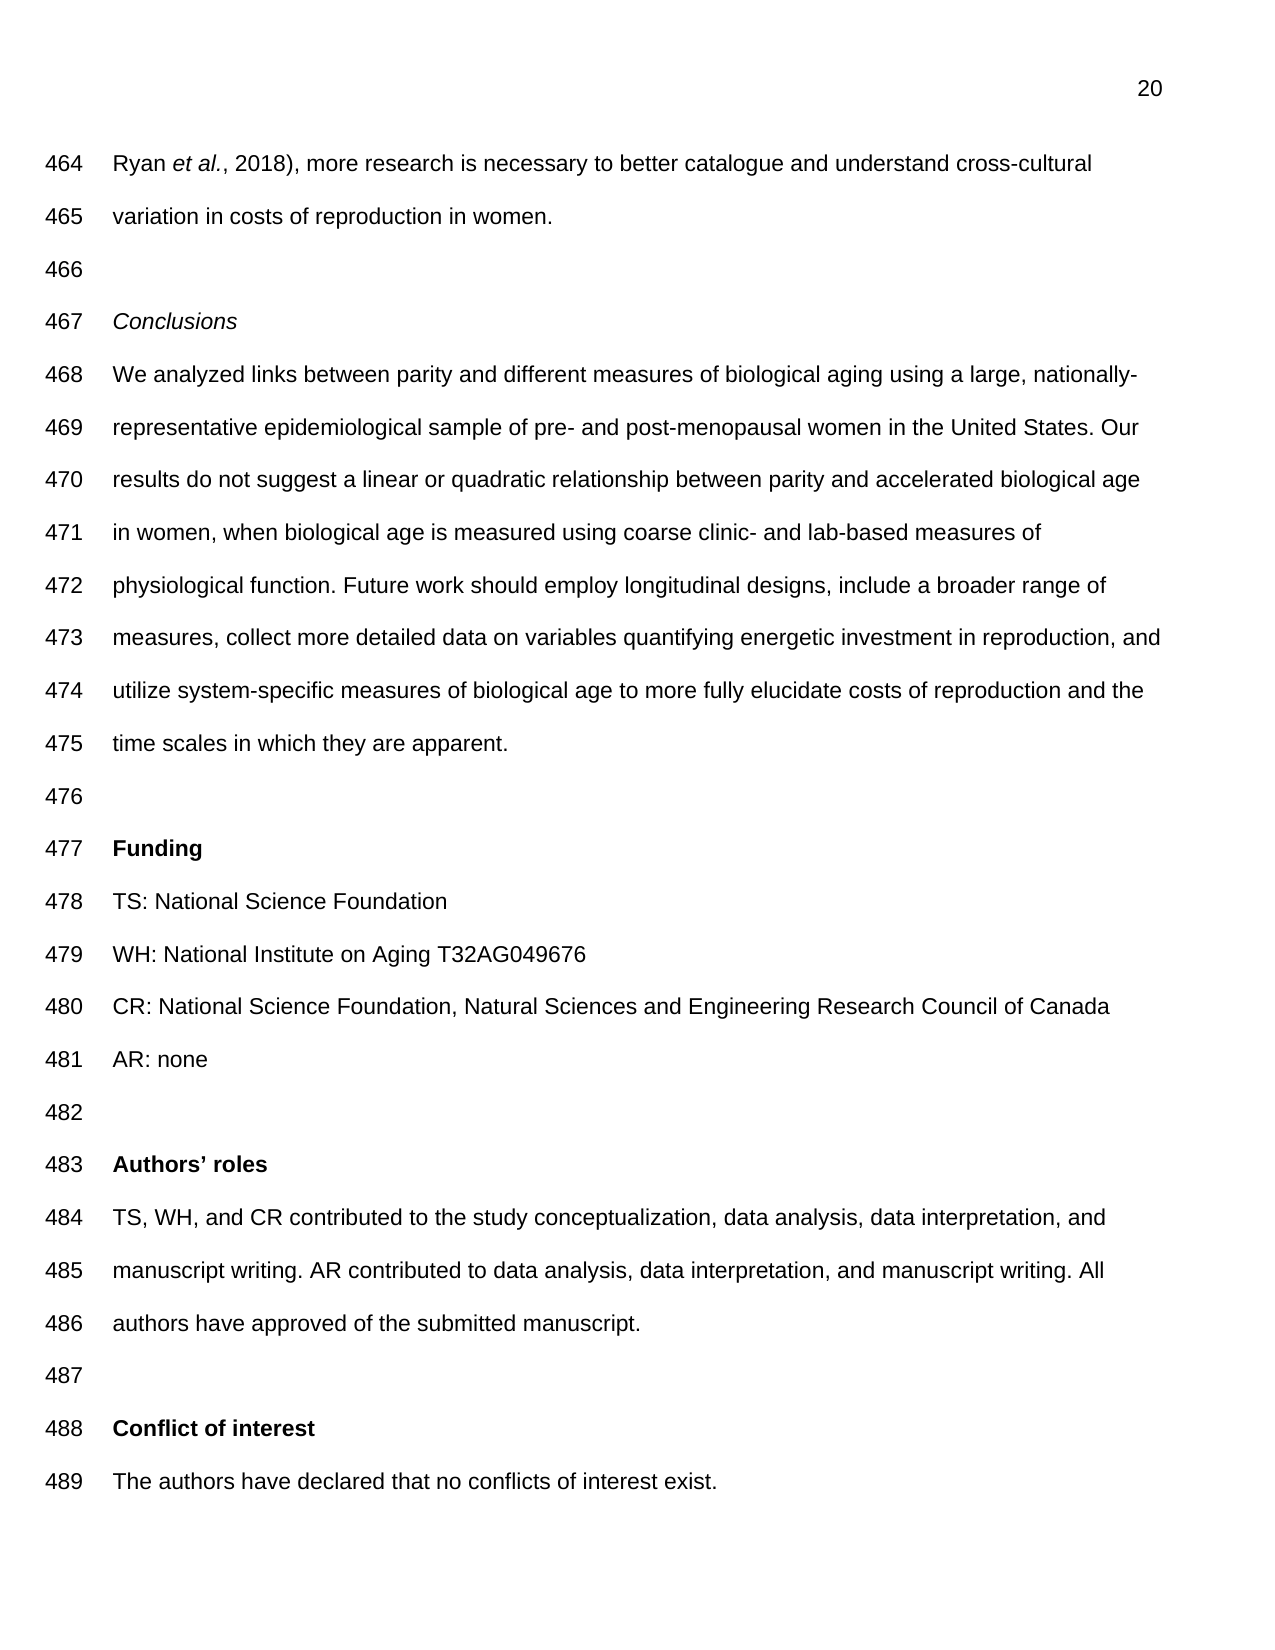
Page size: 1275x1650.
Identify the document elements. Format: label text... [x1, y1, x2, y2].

text TS, WH, and CR contributed to the study conceptualization, data analysis, data interpretation, and manuscript writing. AR contributed to data analysis, data interpretation, and manuscript writing. All authors have approved of the submitted manuscript. [112, 1204, 1162, 1336]
text TS: National Science Foundation [112, 888, 1162, 914]
text CR: National Science Foundation, Natural Sciences and Engineering Research Council of Canada [112, 993, 1162, 1020]
text Conclusions [112, 308, 1162, 334]
text We analyzed links between parity and different measures of biological aging using a large, nationally-representative epidemiological sample of pre- and post-menopausal women in the United States. Our results do not suggest a linear or quadratic relationship between parity and accelerated biological age in women, when biological age is measured using coarse clinic- and lab-based measures of physiological function. Future work should employ longitudinal designs, include a broader range of measures, collect more detailed data on variables quantifying energetic investment in reproduction, and utilize system-specific measures of biological age to more fully elucidate costs of reproduction and the time scales in which they are apparent. [112, 361, 1162, 756]
text The authors have declared that no conflicts of interest exist. [112, 1468, 1162, 1494]
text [112, 150, 1162, 229]
text AR: none [112, 1046, 1162, 1072]
text WH: National Institute on Aging T32AG049676 [112, 941, 1162, 967]
text Conflict of interest [112, 1415, 1162, 1441]
text Authors’ roles [112, 1151, 1162, 1178]
text Funding [112, 835, 1162, 862]
